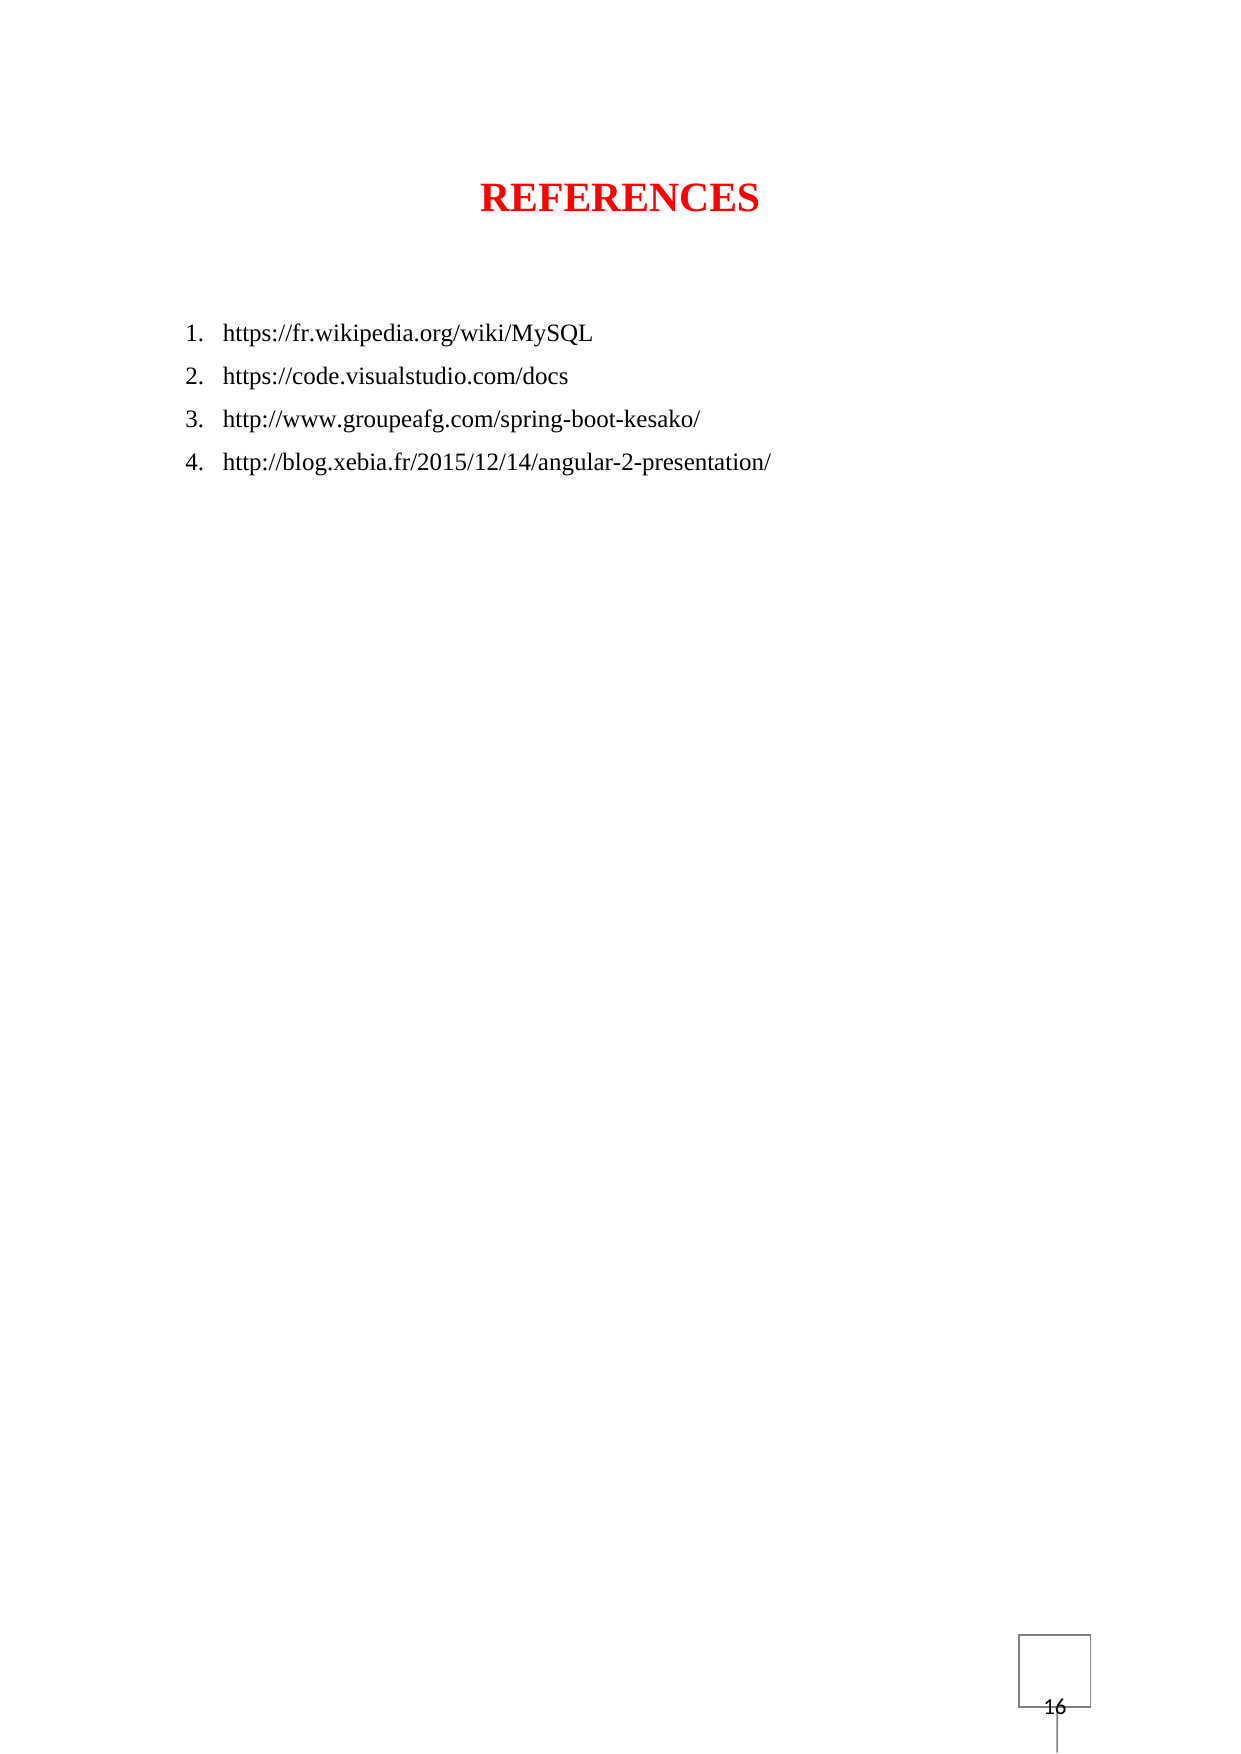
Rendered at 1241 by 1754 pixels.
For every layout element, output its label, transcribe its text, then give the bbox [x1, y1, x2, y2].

subtitle REFERENCES [148, 173, 1093, 221]
list https://fr.wikipedia.org/wiki/MySQL [185, 318, 1093, 347]
list http://blog.xebia.fr/2015/12/14/angular-2-presentation/ [185, 447, 1093, 476]
list http://www.groupeafg.com/spring-boot-kesako/ [185, 404, 1093, 433]
list https://code.visualstudio.com/docs [185, 361, 1093, 390]
